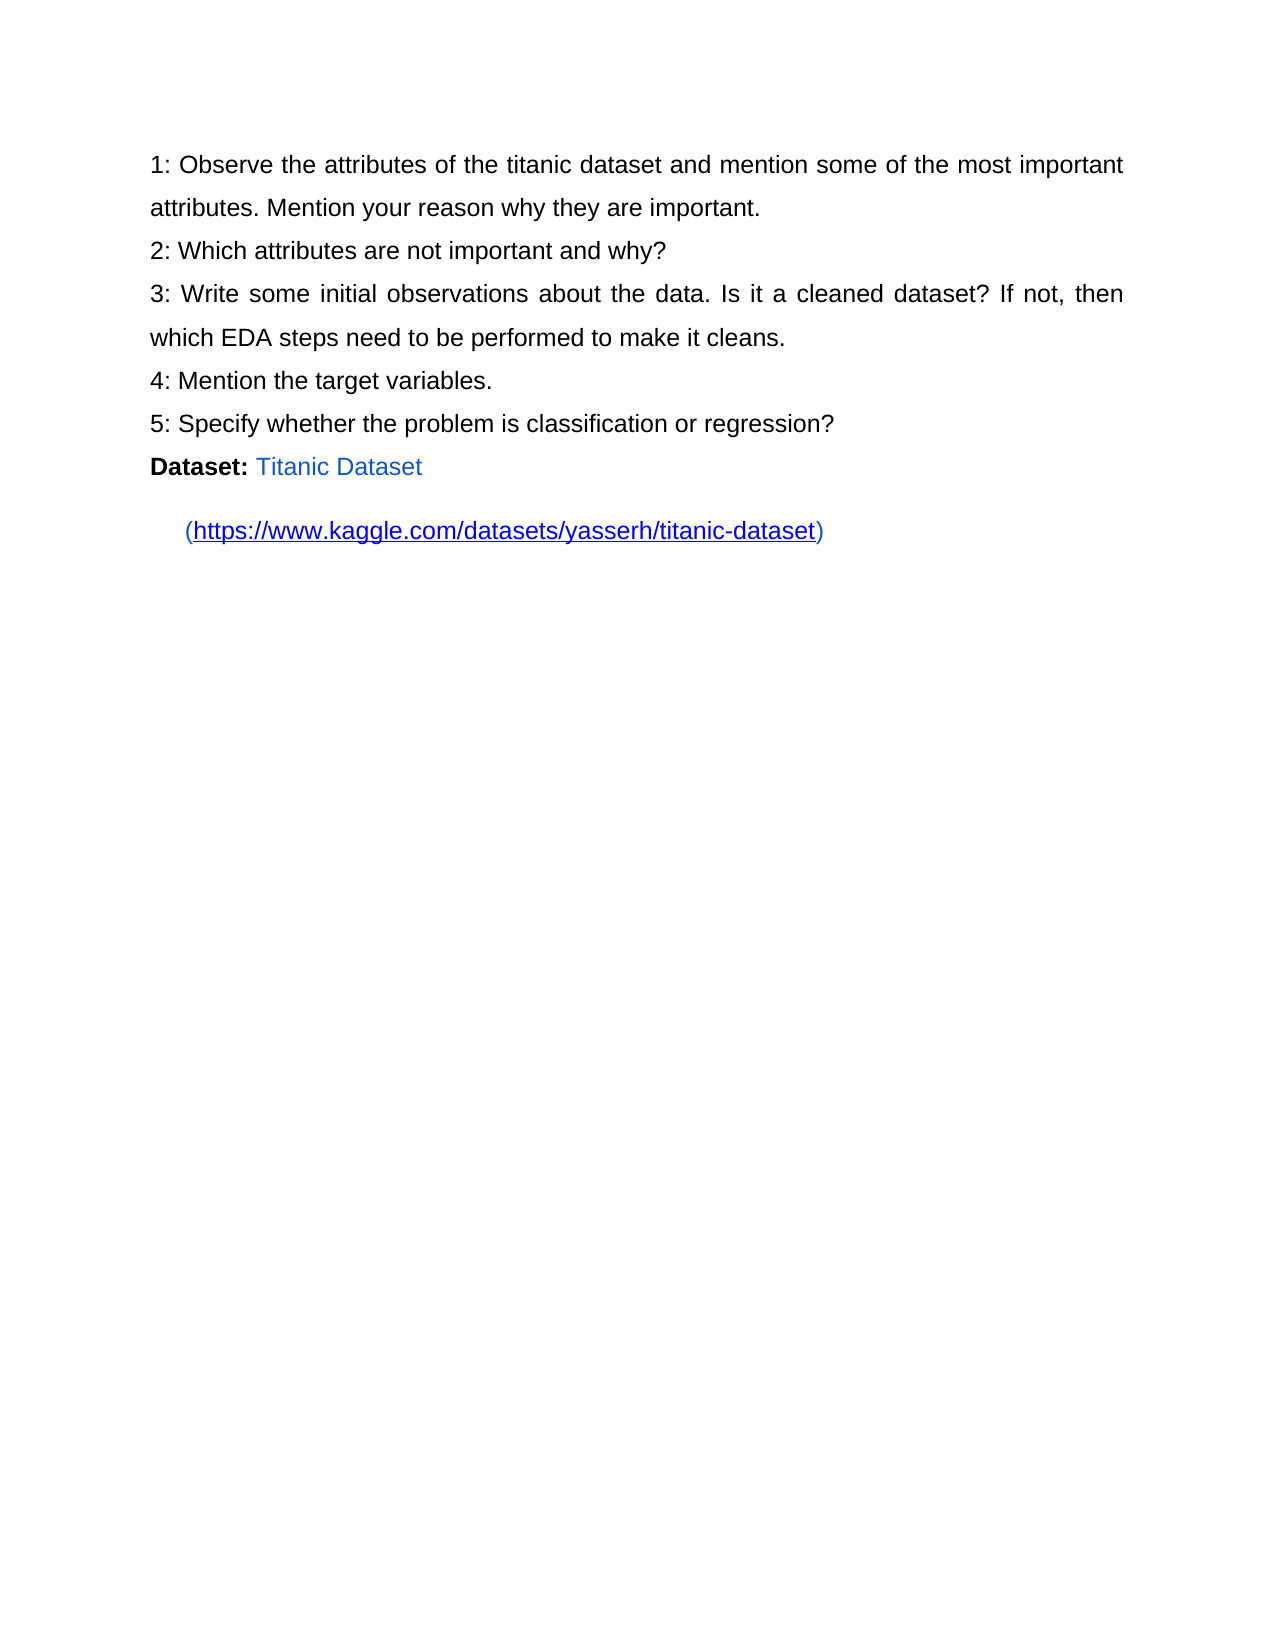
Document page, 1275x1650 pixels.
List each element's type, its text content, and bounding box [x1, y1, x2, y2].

text 5: Specify whether the problem is classification or regression? [150, 409, 1125, 437]
text 4: Mention the target variables. [150, 366, 1125, 394]
text Dataset: Titanic Dataset [150, 452, 1125, 481]
text 2: Which attributes are not important and why? [150, 236, 1125, 265]
text (https://www.kaggle.com/datasets/yasserh/titanic-dataset) [150, 516, 1125, 544]
text 1: Observe the attributes of the titanic dataset and mention some of the most important attributes. Mention your reason why they are important. [150, 150, 1125, 222]
text 3: Write some initial observations about the data. Is it a cleaned dataset? If not, then which EDA steps need to be performed to make it cleans. [150, 279, 1125, 351]
